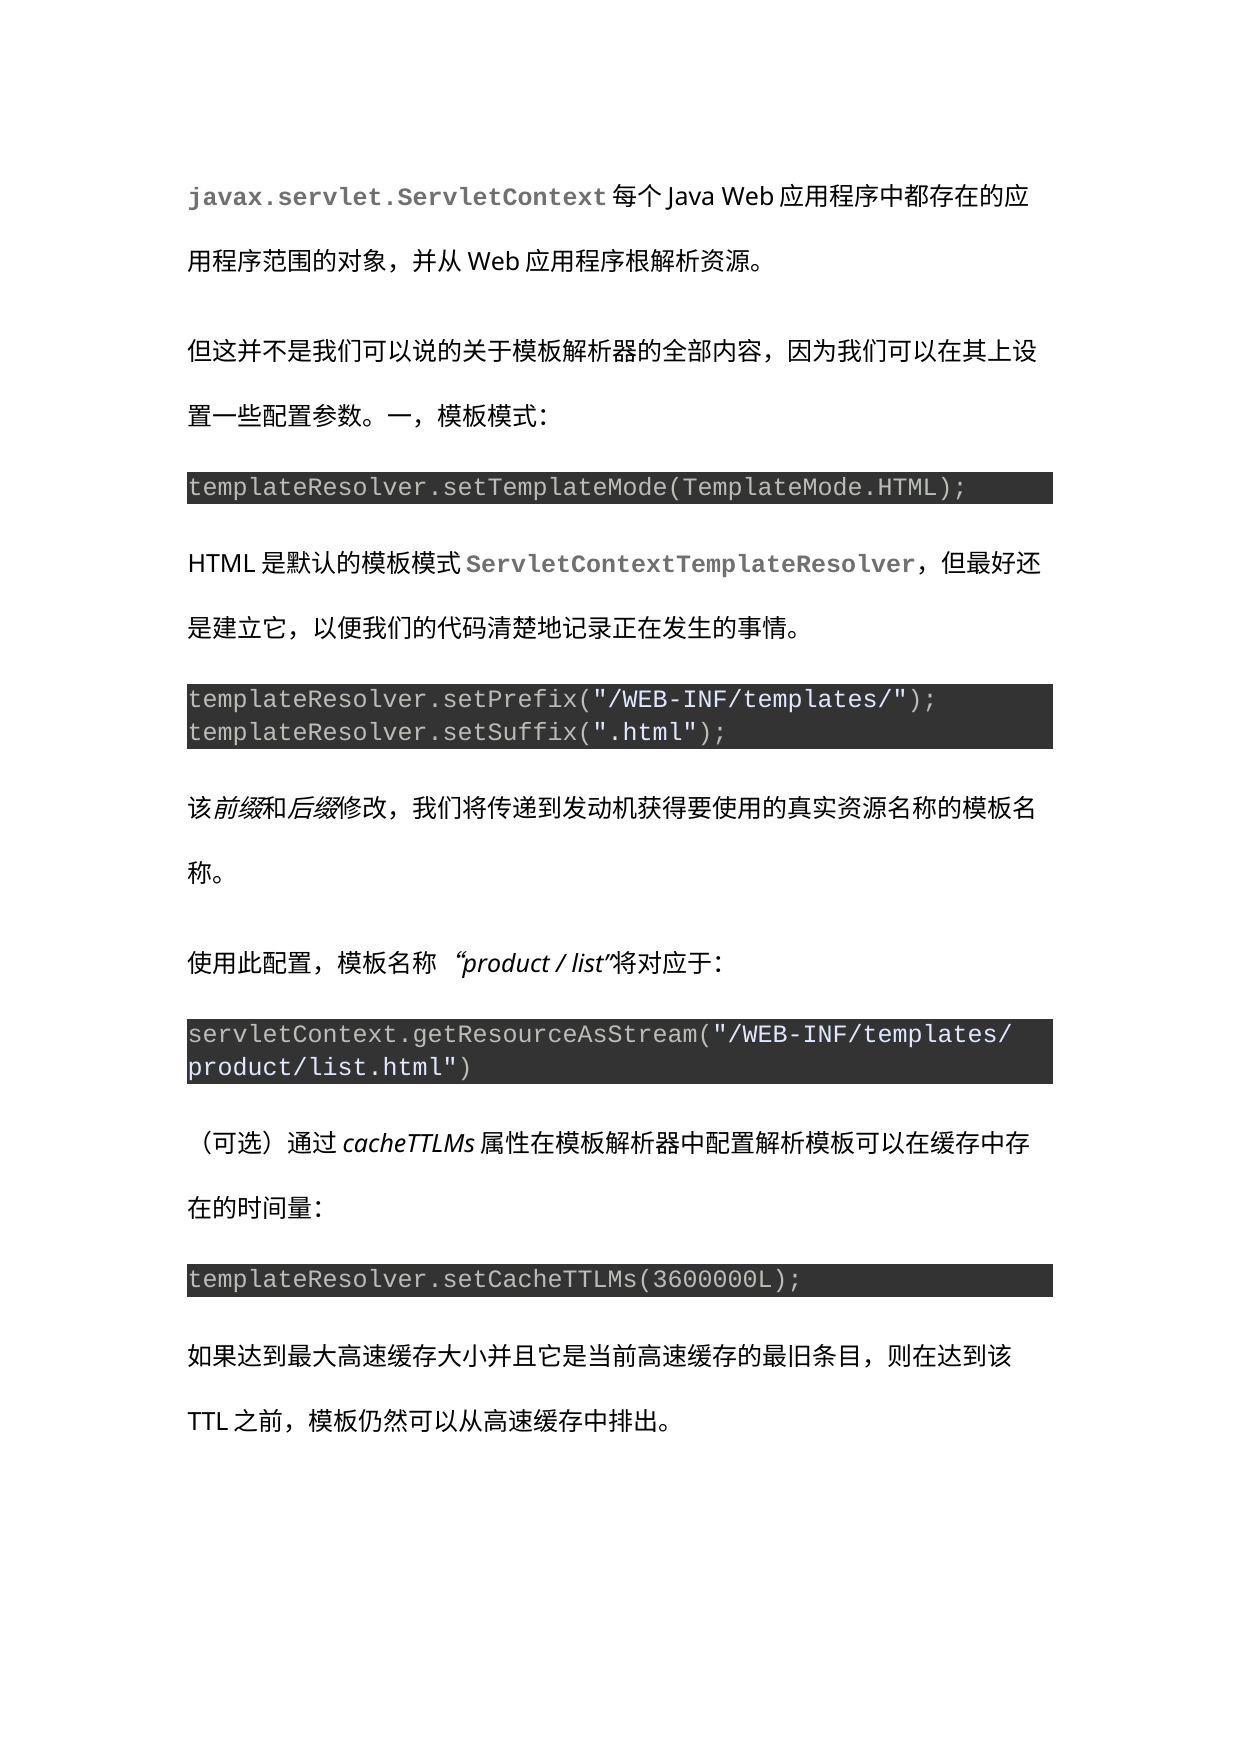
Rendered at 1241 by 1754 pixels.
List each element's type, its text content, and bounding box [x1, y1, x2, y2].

text HTML是默认的模板模式ServletContextTemplateResolver，但最好还是建立它，以便我们的代码清楚地记录正在发生的事情。 [187, 529, 1053, 659]
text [187, 162, 1053, 292]
text servletContext.getResourceAsStream("/WEB-INF/templates/product/list.html") [187, 1019, 1053, 1084]
text templateResolver.setSuffix(".html"); [187, 717, 1053, 749]
text templateResolver.setTemplateMode(TemplateMode.HTML); [187, 472, 1053, 504]
text 但这并不是我们可以说的关于模板解析器的全部内容，因为我们可以在其上设置一些配置参数。一，模板模式： [187, 317, 1053, 447]
text 该前缀和后缀修改，我们将传递到发动机获得要使用的真实资源名称的模板名称。 [187, 774, 1053, 904]
text 如果达到最大高速缓存大小并且它是当前高速缓存的最旧条目，则在达到该TTL之前，模板仍然可以从高速缓存中排出。 [187, 1322, 1053, 1452]
text （可选）通过cacheTTLMs属性在模板解析器中配置解析模板可以在缓存中存在的时间量： [187, 1109, 1053, 1239]
text templateResolver.setCacheTTLMs(3600000L); [187, 1264, 1053, 1297]
text 使用此配置，模板名称“product / list”将对应于： [187, 929, 1053, 994]
text templateResolver.setPrefix("/WEB-INF/templates/"); [187, 684, 1053, 717]
